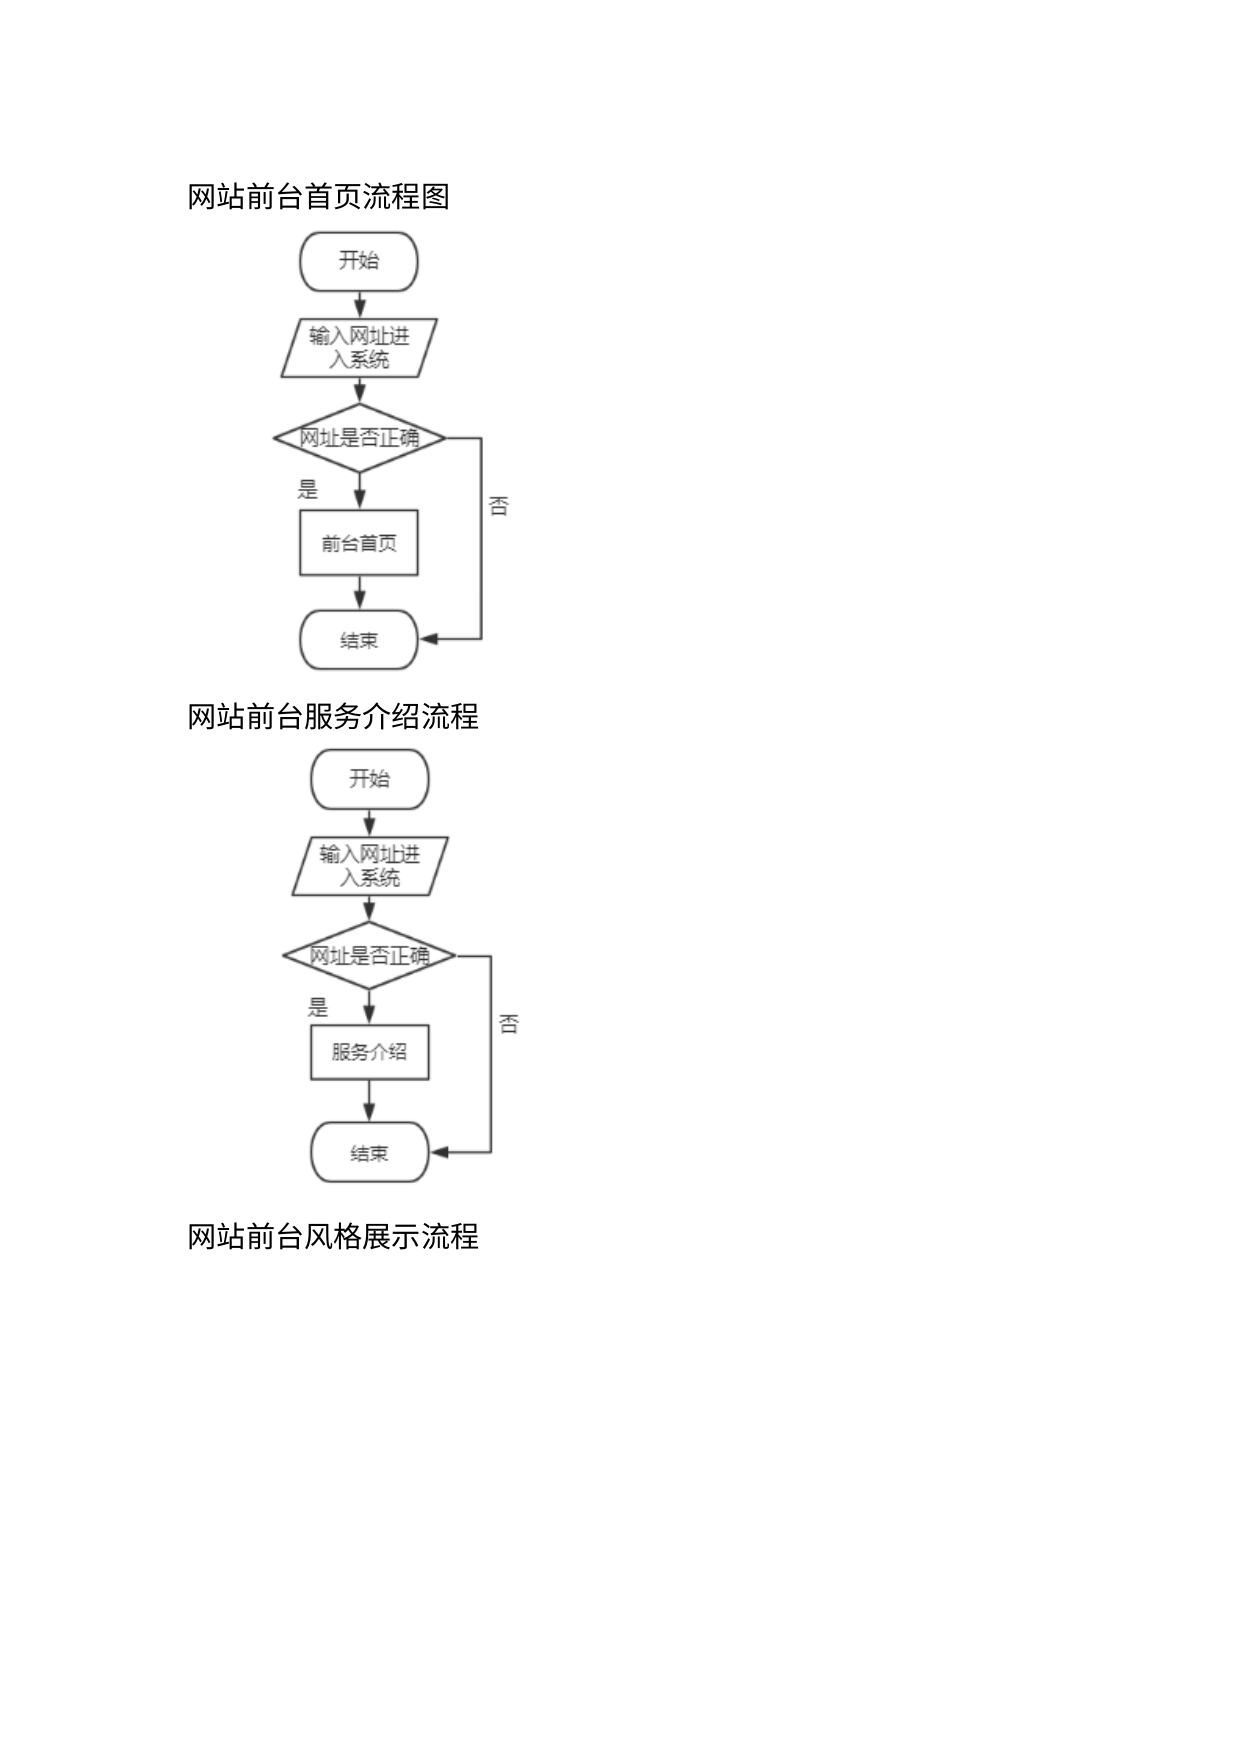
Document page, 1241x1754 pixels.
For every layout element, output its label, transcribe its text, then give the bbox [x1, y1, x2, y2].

text 网站前台服务介绍流程 [187, 682, 1053, 747]
picture [187, 227, 580, 673]
text 网站前台风格展示流程 [187, 1202, 1053, 1267]
picture [187, 747, 566, 1186]
text 网站前台首页流程图 [187, 162, 1053, 227]
